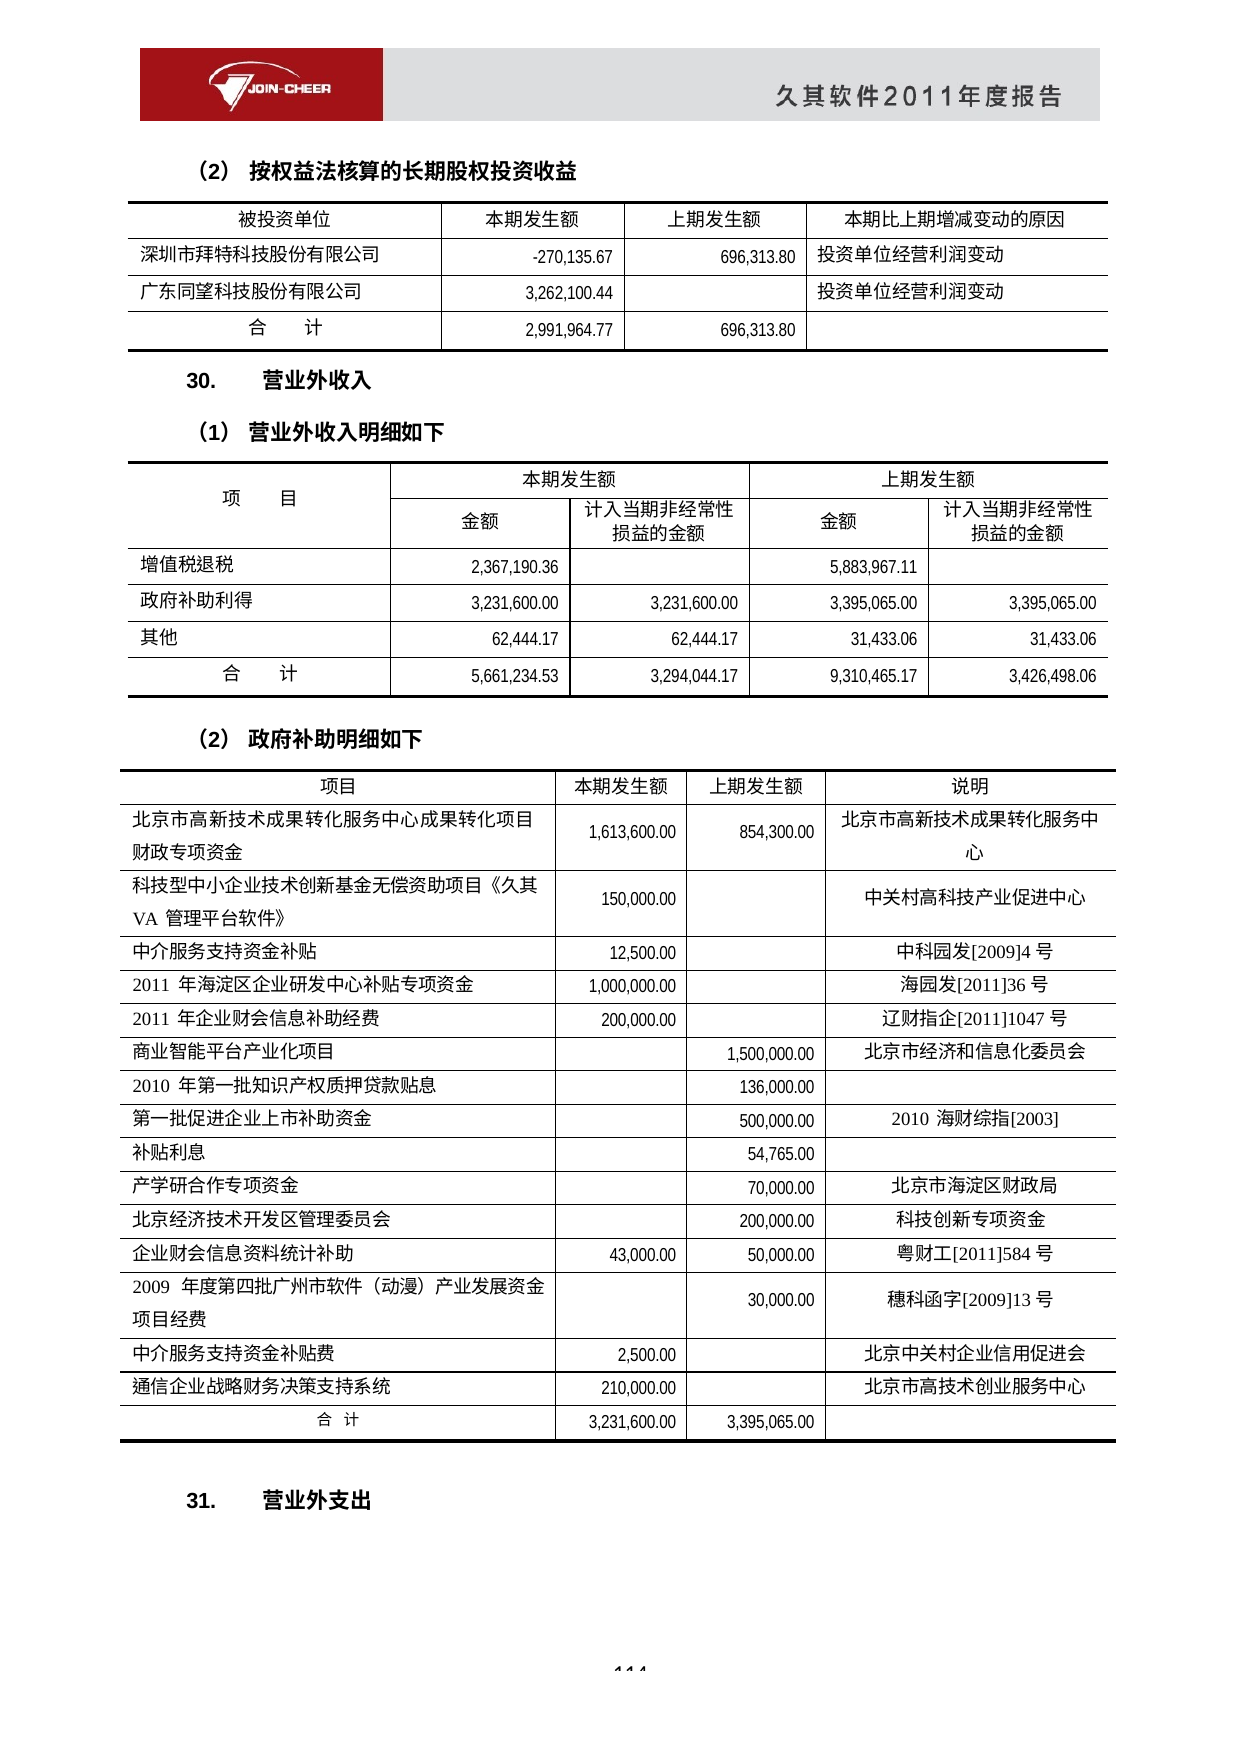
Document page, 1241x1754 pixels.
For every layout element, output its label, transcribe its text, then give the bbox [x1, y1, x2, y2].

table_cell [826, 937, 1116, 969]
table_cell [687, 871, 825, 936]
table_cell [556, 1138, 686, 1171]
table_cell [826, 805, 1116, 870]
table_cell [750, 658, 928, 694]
text 31. 营业外支出 [186, 1481, 1117, 1516]
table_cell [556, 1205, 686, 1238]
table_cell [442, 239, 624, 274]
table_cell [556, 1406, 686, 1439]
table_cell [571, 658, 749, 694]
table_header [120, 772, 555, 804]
text 30. 营业外收入 [186, 361, 1117, 396]
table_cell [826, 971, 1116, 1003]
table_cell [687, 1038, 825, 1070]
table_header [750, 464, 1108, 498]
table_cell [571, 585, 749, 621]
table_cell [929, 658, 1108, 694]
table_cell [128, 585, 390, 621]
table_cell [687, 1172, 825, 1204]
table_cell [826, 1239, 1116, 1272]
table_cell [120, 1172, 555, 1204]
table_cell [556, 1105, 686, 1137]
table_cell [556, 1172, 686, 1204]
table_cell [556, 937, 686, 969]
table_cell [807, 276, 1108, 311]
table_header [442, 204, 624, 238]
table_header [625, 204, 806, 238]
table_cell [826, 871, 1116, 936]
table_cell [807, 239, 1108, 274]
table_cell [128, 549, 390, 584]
text （2） 按权益法核算的长期股权投资收益 [186, 151, 1117, 186]
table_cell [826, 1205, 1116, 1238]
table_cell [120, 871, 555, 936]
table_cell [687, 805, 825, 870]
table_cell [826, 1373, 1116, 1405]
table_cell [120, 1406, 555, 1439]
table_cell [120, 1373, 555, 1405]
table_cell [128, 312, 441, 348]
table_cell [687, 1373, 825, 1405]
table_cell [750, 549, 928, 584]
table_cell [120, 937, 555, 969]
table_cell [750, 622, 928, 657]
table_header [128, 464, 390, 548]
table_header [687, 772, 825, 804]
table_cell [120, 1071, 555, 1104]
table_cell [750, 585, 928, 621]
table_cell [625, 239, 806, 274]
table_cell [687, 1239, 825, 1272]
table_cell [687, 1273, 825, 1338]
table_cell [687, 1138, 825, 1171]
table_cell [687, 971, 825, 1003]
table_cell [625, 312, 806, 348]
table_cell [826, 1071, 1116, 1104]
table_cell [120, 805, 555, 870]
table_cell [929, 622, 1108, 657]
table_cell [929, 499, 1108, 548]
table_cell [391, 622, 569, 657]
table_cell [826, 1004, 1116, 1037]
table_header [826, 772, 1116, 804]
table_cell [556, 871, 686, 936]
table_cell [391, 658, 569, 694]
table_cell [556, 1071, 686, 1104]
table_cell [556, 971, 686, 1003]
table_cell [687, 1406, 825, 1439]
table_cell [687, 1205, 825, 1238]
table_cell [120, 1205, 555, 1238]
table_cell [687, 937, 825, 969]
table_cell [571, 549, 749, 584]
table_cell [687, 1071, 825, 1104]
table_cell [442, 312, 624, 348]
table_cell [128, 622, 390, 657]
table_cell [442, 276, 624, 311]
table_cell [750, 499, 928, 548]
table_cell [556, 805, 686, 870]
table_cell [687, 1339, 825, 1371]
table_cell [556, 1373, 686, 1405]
text （2） 政府补助明细如下 [186, 719, 1117, 754]
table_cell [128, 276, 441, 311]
text （1） 营业外收入明细如下 [186, 417, 1117, 447]
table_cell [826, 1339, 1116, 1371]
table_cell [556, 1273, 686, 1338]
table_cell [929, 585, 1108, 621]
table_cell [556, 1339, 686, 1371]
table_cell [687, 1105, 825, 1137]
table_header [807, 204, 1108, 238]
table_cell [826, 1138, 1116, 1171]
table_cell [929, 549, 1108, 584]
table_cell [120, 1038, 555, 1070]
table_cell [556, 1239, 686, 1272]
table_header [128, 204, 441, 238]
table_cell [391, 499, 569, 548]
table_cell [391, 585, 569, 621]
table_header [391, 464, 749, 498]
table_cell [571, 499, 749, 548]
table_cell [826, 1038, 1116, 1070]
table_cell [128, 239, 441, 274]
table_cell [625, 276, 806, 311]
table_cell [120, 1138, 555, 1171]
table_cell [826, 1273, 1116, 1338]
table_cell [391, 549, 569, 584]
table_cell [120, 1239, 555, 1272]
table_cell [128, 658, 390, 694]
picture [140, 48, 1100, 121]
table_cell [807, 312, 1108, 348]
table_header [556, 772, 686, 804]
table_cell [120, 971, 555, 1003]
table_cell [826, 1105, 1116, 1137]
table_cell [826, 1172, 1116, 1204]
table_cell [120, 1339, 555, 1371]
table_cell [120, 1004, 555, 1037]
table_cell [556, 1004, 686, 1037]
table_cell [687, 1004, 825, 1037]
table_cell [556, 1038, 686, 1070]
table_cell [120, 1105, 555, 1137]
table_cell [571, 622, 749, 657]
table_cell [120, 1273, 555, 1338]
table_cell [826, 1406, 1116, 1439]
